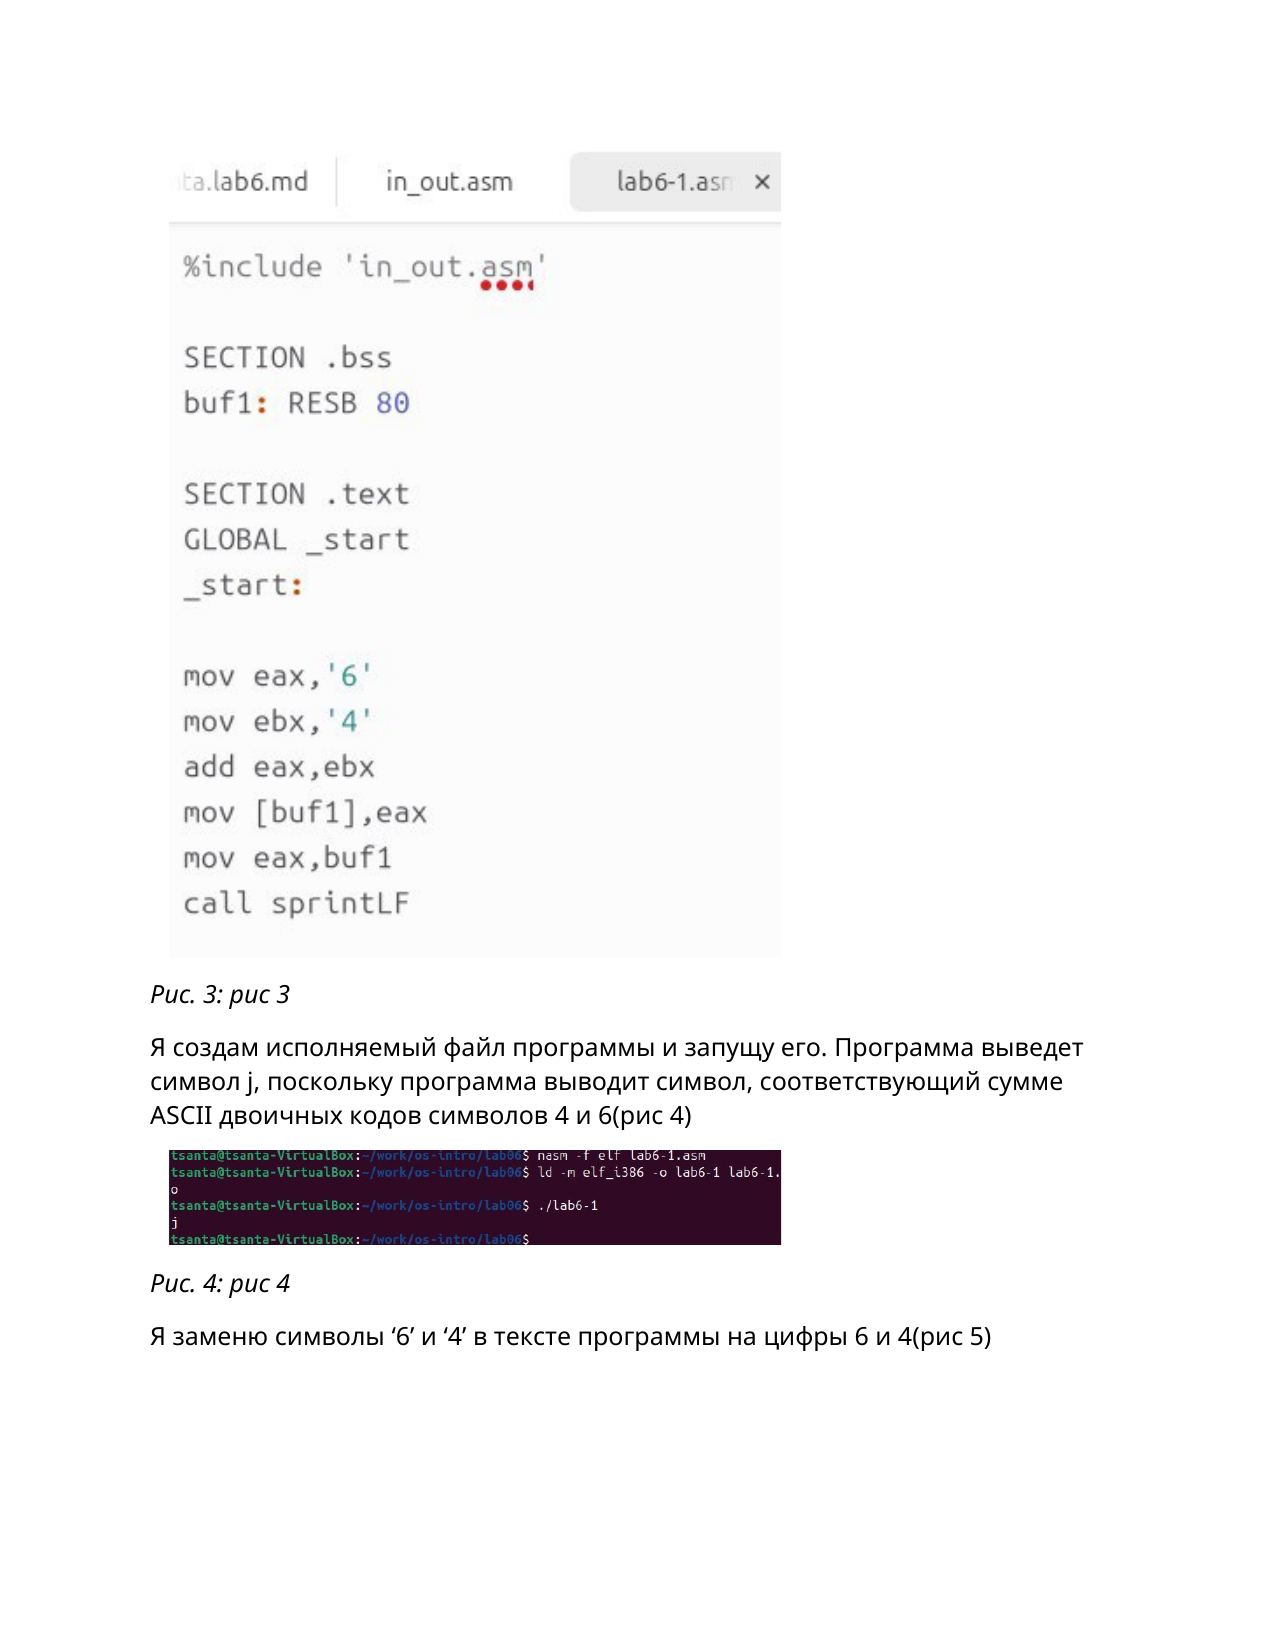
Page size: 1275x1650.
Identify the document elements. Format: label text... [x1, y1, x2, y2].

picture [168, 150, 782, 957]
text Рис. 4: рис 4 [150, 1266, 1125, 1300]
picture [168, 1150, 782, 1245]
text Я создам исполняемый файл программы и запущу его. Программа выведет символ j, поскольку программа выводит символ, соответствующий сумме ASCII двоичных кодов символов 4 и 6(рис 4) [150, 1030, 1125, 1132]
text Рис. 3: рис 3 [150, 977, 1125, 1011]
text Я заменю символы ‘6’ и ‘4’ в тексте программы на цифры 6 и 4(рис 5) [150, 1319, 1125, 1353]
